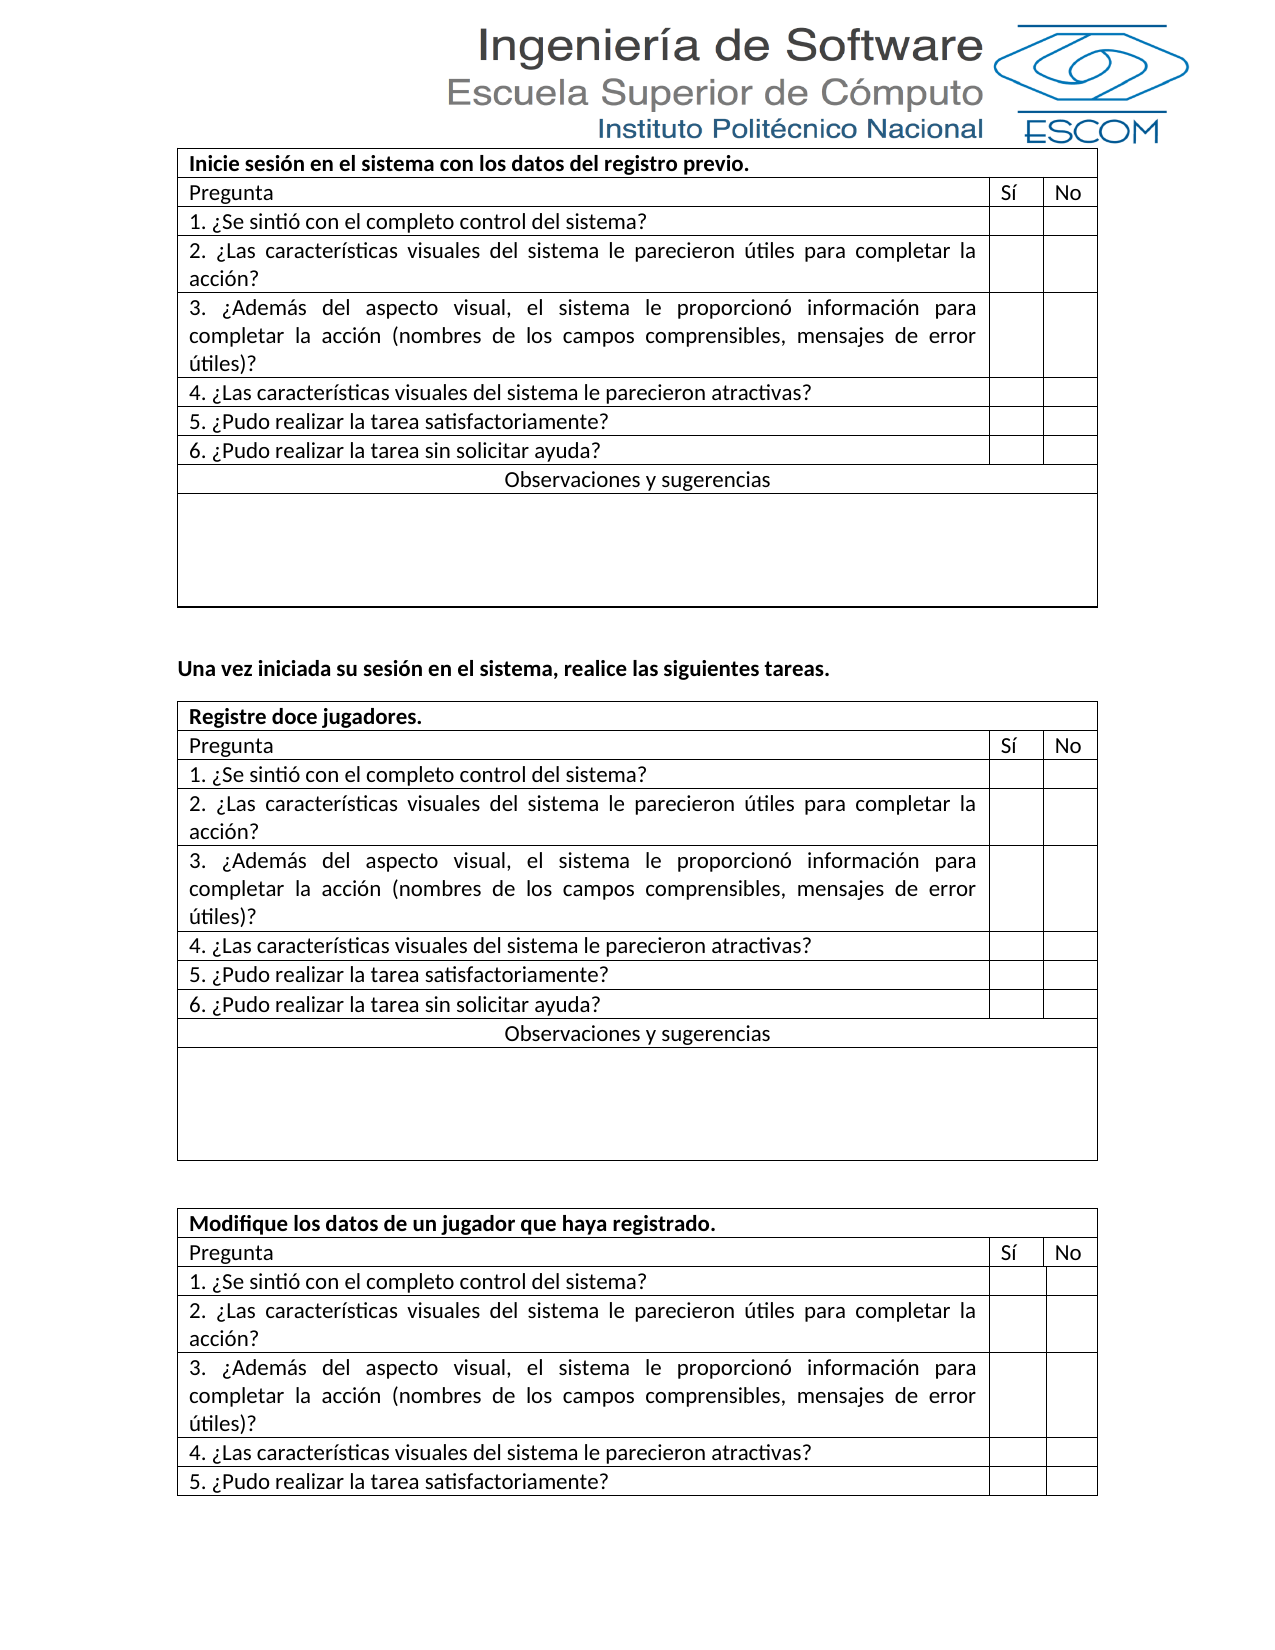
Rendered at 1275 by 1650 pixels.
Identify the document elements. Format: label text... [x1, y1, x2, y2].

table_header Modifique los datos de un jugador que haya registrado. [178, 1209, 1097, 1237]
picture [422, 17, 1201, 148]
table_cell [1044, 378, 1097, 406]
table_header Inicie sesión en el sistema con los datos del registro previo. [178, 149, 1097, 177]
table_cell [990, 407, 1043, 435]
table_cell [990, 1296, 1046, 1352]
table_cell [990, 990, 1043, 1018]
table_cell [1044, 207, 1097, 235]
table_cell [178, 1048, 1097, 1160]
table_cell 3. ¿Además del aspecto visual, el sistema le proporcionó información para completar la acción (nombres de los campos comprensibles, mensajes de error útiles)? [178, 846, 989, 931]
table_cell 2. ¿Las características visuales del sistema le parecieron útiles para completar la acción? [178, 236, 989, 292]
table_cell [178, 494, 1097, 606]
table_cell 4. ¿Las características visuales del sistema le parecieron atractivas? [178, 378, 989, 406]
table_header Registre doce jugadores. [178, 702, 1097, 730]
table_cell [990, 436, 1043, 464]
table_cell 4. ¿Las características visuales del sistema le parecieron atractivas? [178, 1438, 989, 1466]
table_cell [1047, 1267, 1097, 1295]
table_cell [1044, 293, 1097, 377]
table_cell 3. ¿Además del aspecto visual, el sistema le proporcionó información para completar la acción (nombres de los campos comprensibles, mensajes de error útiles)? [178, 293, 989, 377]
table_cell [1044, 760, 1097, 788]
table_cell 1. ¿Se sintió con el completo control del sistema? [178, 1267, 989, 1295]
table_cell [990, 1267, 1046, 1295]
table_cell 6. ¿Pudo realizar la tarea sin solicitar ayuda? [178, 436, 989, 464]
table_cell [1044, 961, 1097, 989]
table_cell Sí [990, 178, 1043, 206]
table_cell [990, 207, 1043, 235]
table_cell 1. ¿Se sintió con el completo control del sistema? [178, 760, 989, 788]
table_cell [990, 293, 1043, 377]
table_cell [990, 236, 1043, 292]
table_cell [1047, 1467, 1097, 1495]
table_cell 6. ¿Pudo realizar la tarea sin solicitar ayuda? [178, 990, 989, 1018]
table_cell [990, 961, 1043, 989]
table_cell 2. ¿Las características visuales del sistema le parecieron útiles para completar la acción? [178, 789, 989, 845]
table_cell [990, 932, 1043, 959]
table_cell 5. ¿Pudo realizar la tarea satisfactoriamente? [178, 961, 989, 989]
table_cell 4. ¿Las características visuales del sistema le parecieron atractivas? [178, 932, 989, 959]
table_cell [990, 1353, 1046, 1437]
table_cell Observaciones y sugerencias [178, 1019, 1097, 1047]
table_cell 3. ¿Además del aspecto visual, el sistema le proporcionó información para completar la acción (nombres de los campos comprensibles, mensajes de error útiles)? [178, 1353, 989, 1437]
table_cell 2. ¿Las características visuales del sistema le parecieron útiles para completar la acción? [178, 1296, 989, 1352]
text Una vez iniciada su sesión en el sistema, realice las siguientes tareas. [177, 654, 1098, 682]
table_cell Pregunta [178, 1238, 989, 1266]
table_cell [990, 378, 1043, 406]
table_cell [1047, 1353, 1097, 1437]
table_cell No [1044, 178, 1097, 206]
table_cell No [1044, 731, 1097, 759]
table_cell Observaciones y sugerencias [178, 465, 1097, 493]
table_cell Pregunta [178, 178, 989, 206]
table_cell [1047, 1296, 1097, 1352]
table_cell Sí [990, 1238, 1043, 1266]
table_cell [990, 1467, 1046, 1495]
table_cell [1044, 846, 1097, 931]
table_cell 1. ¿Se sintió con el completo control del sistema? [178, 207, 989, 235]
table_cell No [1044, 1238, 1097, 1266]
table_cell [1044, 236, 1097, 292]
table_cell [990, 760, 1043, 788]
table_cell [990, 1438, 1046, 1466]
table_cell [1044, 932, 1097, 959]
table_cell [1044, 407, 1097, 435]
table_cell [1044, 789, 1097, 845]
table_cell [990, 789, 1043, 845]
table_cell Sí [990, 731, 1043, 759]
table_cell 5. ¿Pudo realizar la tarea satisfactoriamente? [178, 407, 989, 435]
table_cell 5. ¿Pudo realizar la tarea satisfactoriamente? [178, 1467, 989, 1495]
table_cell Pregunta [178, 731, 989, 759]
table_cell [1047, 1438, 1097, 1466]
table_cell [1044, 436, 1097, 464]
table_cell [990, 846, 1043, 931]
table_cell [1044, 990, 1097, 1018]
